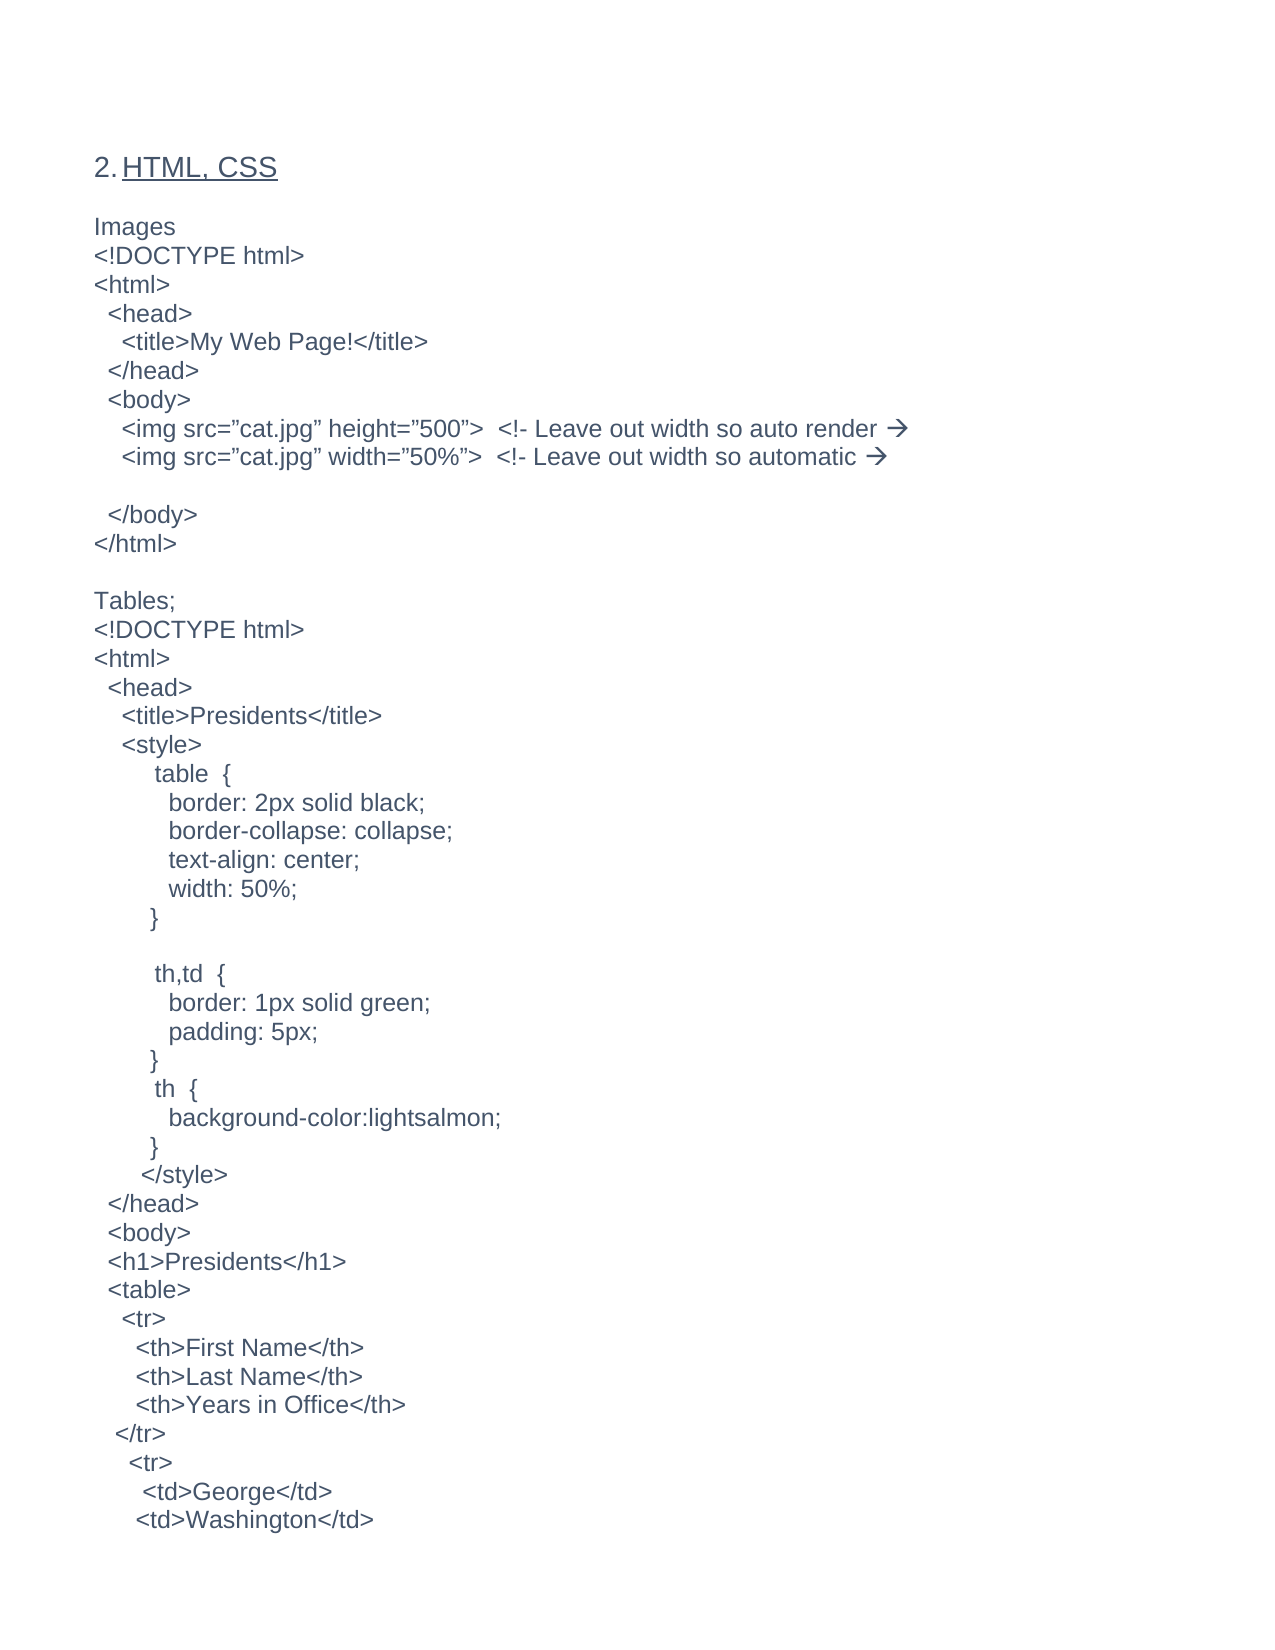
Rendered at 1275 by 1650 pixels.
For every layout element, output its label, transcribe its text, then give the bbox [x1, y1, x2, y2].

list Images [94, 212, 1125, 241]
list <html> [94, 270, 1125, 298]
list <body> [94, 385, 1125, 413]
list <!DOCTYPE html> [94, 615, 1125, 644]
list background-color:lightsalmon; [94, 1103, 1125, 1132]
list } [94, 1046, 1125, 1074]
list table { [94, 759, 1125, 787]
list <tr> [94, 1448, 1125, 1477]
list th { [94, 1074, 1125, 1103]
list border-collapse: collapse; [94, 816, 1125, 845]
list } [94, 902, 1125, 931]
list <head> [94, 298, 1125, 327]
list <title>Presidents</title> [94, 701, 1125, 730]
list padding: 5px; [94, 1017, 1125, 1046]
list <td>Washington</td> [94, 1506, 1125, 1534]
list <th>First Name</th> [94, 1333, 1125, 1362]
list th,td { [94, 959, 1125, 988]
list </tr> [94, 1419, 1125, 1448]
list <tr> [94, 1304, 1125, 1333]
list <html> [94, 644, 1125, 672]
list <style> [94, 730, 1125, 759]
list <th>Years in Office</th> [94, 1391, 1125, 1419]
list <head> [94, 672, 1125, 701]
list </html> [94, 529, 1125, 557]
list width: 50%; [94, 874, 1125, 902]
list </body> [94, 500, 1125, 529]
list <th>Last Name</th> [94, 1362, 1125, 1391]
list text-align: center; [94, 845, 1125, 874]
list border: 1px solid green; [94, 988, 1125, 1017]
list </style> [94, 1161, 1125, 1189]
list <h1>Presidents</h1> [94, 1247, 1125, 1276]
list <!DOCTYPE html> [94, 241, 1125, 270]
list <table> [94, 1276, 1125, 1304]
list </head> [94, 356, 1125, 385]
list border: 2px solid black; [94, 787, 1125, 816]
list <img src=”cat.jpg” width=”50%”> <!- Leave out width so automatic [94, 442, 1125, 471]
list <body> [94, 1218, 1125, 1247]
list <img src=”cat.jpg” height=”500”> <!- Leave out width so auto render [94, 413, 1125, 442]
list <title>My Web Page!</title> [94, 327, 1125, 356]
list Tables; [94, 586, 1125, 615]
list <td>George</td> [94, 1477, 1125, 1506]
list HTML, CSS [94, 150, 1125, 183]
list </head> [94, 1189, 1125, 1218]
list } [94, 1132, 1125, 1161]
